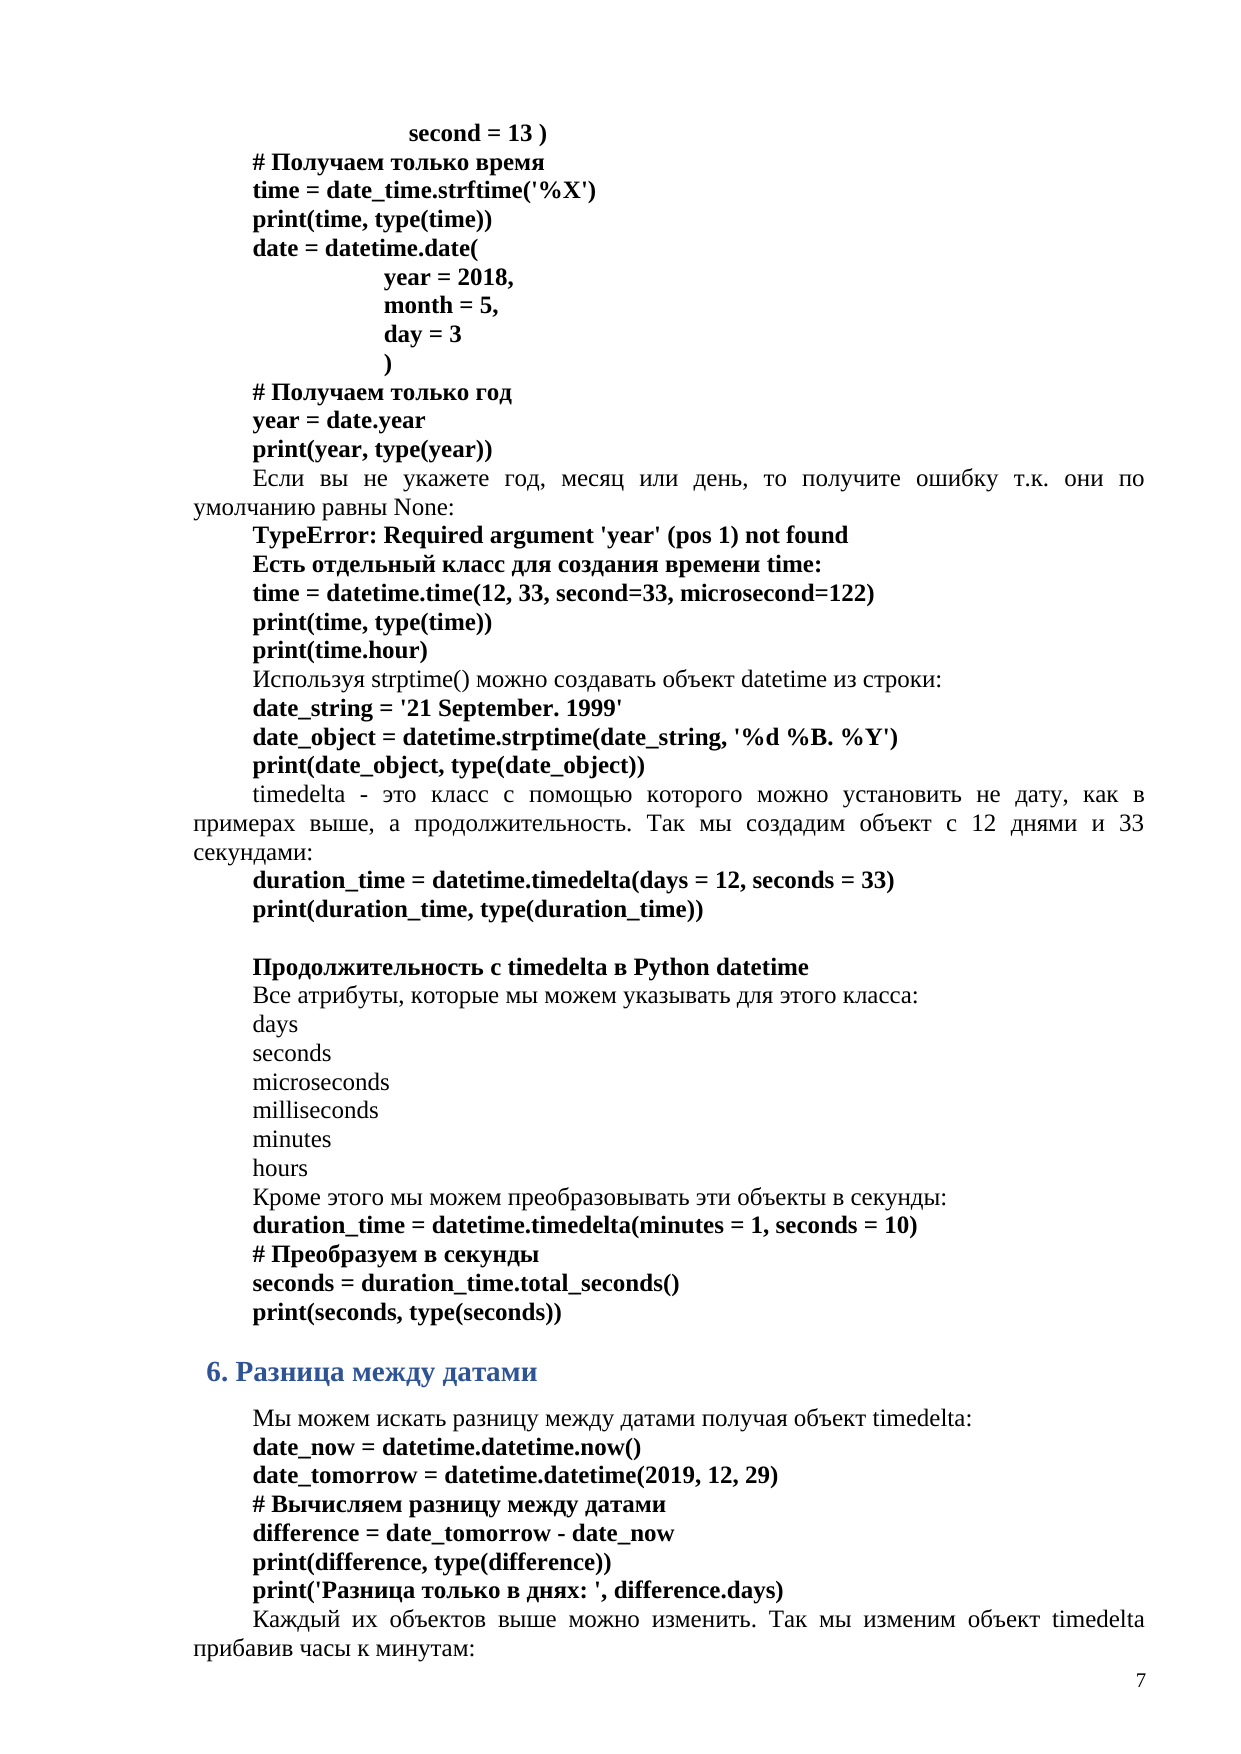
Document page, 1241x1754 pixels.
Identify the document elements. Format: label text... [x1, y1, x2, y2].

text seconds [193, 1038, 1146, 1067]
text duration_time = datetime.timedelta(minutes = 1, seconds = 10) [193, 1211, 1146, 1239]
text Все атрибуты, которые мы можем указывать для этого класса: [193, 981, 1146, 1009]
text Каждый их объектов выше можно изменить. Так мы изменим объект timedelta прибавив часы к минутам: [193, 1604, 1146, 1662]
text print(year, type(year)) [193, 434, 1146, 463]
text milliseconds [193, 1096, 1146, 1124]
text date_string = '21 September. 1999' [193, 693, 1146, 722]
text Мы можем искать разницу между датами получая объект timedelta: [193, 1403, 1146, 1432]
text TypeError: Required argument 'year' (pos 1) not found [193, 521, 1146, 549]
text 6. Разница между датами [148, 1354, 1152, 1388]
text Используя strptime() можно создавать объект datetime из строки: [193, 664, 1146, 693]
text date_tomorrow = datetime.datetime(2019, 12, 29) [193, 1461, 1146, 1489]
text # Преобразуем в секунды [193, 1239, 1146, 1268]
text timedelta - это класс с помощью которого можно установить не дату, как в примерах выше, а продолжительность. Так мы создадим объект с 12 днями и 33 секундами: [193, 779, 1146, 866]
text print(time, type(time)) [193, 204, 1146, 233]
text seconds = duration_time.total_seconds() [193, 1268, 1146, 1297]
text Если вы не укажете год, месяц или день, то получите ошибку т.к. они по умолчанию равны None: [193, 463, 1146, 521]
text print('Разница только в днях: ', difference.days) [193, 1576, 1146, 1604]
text print(time.hour) [193, 636, 1146, 664]
text print(difference, type(difference)) [193, 1547, 1146, 1576]
text day = 3 [193, 319, 1146, 348]
text microseconds [193, 1067, 1146, 1096]
text print(date_object, type(date_object)) [193, 751, 1146, 779]
text date_now = datetime.datetime.now() [193, 1432, 1146, 1461]
text # Получаем только год [193, 377, 1146, 406]
text print(seconds, type(seconds)) [193, 1297, 1146, 1326]
text second = 13 ) [193, 118, 1146, 147]
text time = datetime.time(12, 33, second=33, microsecond=122) [193, 578, 1146, 607]
text date = datetime.date( [193, 233, 1146, 262]
text print(time, type(time)) [193, 607, 1146, 636]
text Есть отдельный класс для создания времени time: [193, 549, 1146, 578]
text print(duration_time, type(duration_time)) [193, 894, 1146, 923]
text time = date_time.strftime('%X') [193, 176, 1146, 204]
text hours [193, 1153, 1146, 1182]
text year = 2018, [193, 262, 1146, 291]
text # Получаем только время [193, 147, 1146, 176]
text Продолжительность с timedelta в Python datetime [193, 952, 1146, 981]
text duration_time = datetime.timedelta(days = 12, seconds = 33) [193, 866, 1146, 894]
text ) [193, 348, 1146, 377]
text days [193, 1009, 1146, 1038]
text difference = date_tomorrow - date_now [193, 1518, 1146, 1547]
text minutes [193, 1124, 1146, 1153]
text Кроме этого мы можем преобразовывать эти объекты в секунды: [193, 1182, 1146, 1211]
text year = date.year [193, 406, 1146, 434]
text date_object = datetime.strptime(date_string, '%d %B. %Y') [193, 722, 1146, 751]
text month = 5, [193, 291, 1146, 319]
text # Вычисляем разницу между датами [193, 1489, 1146, 1518]
